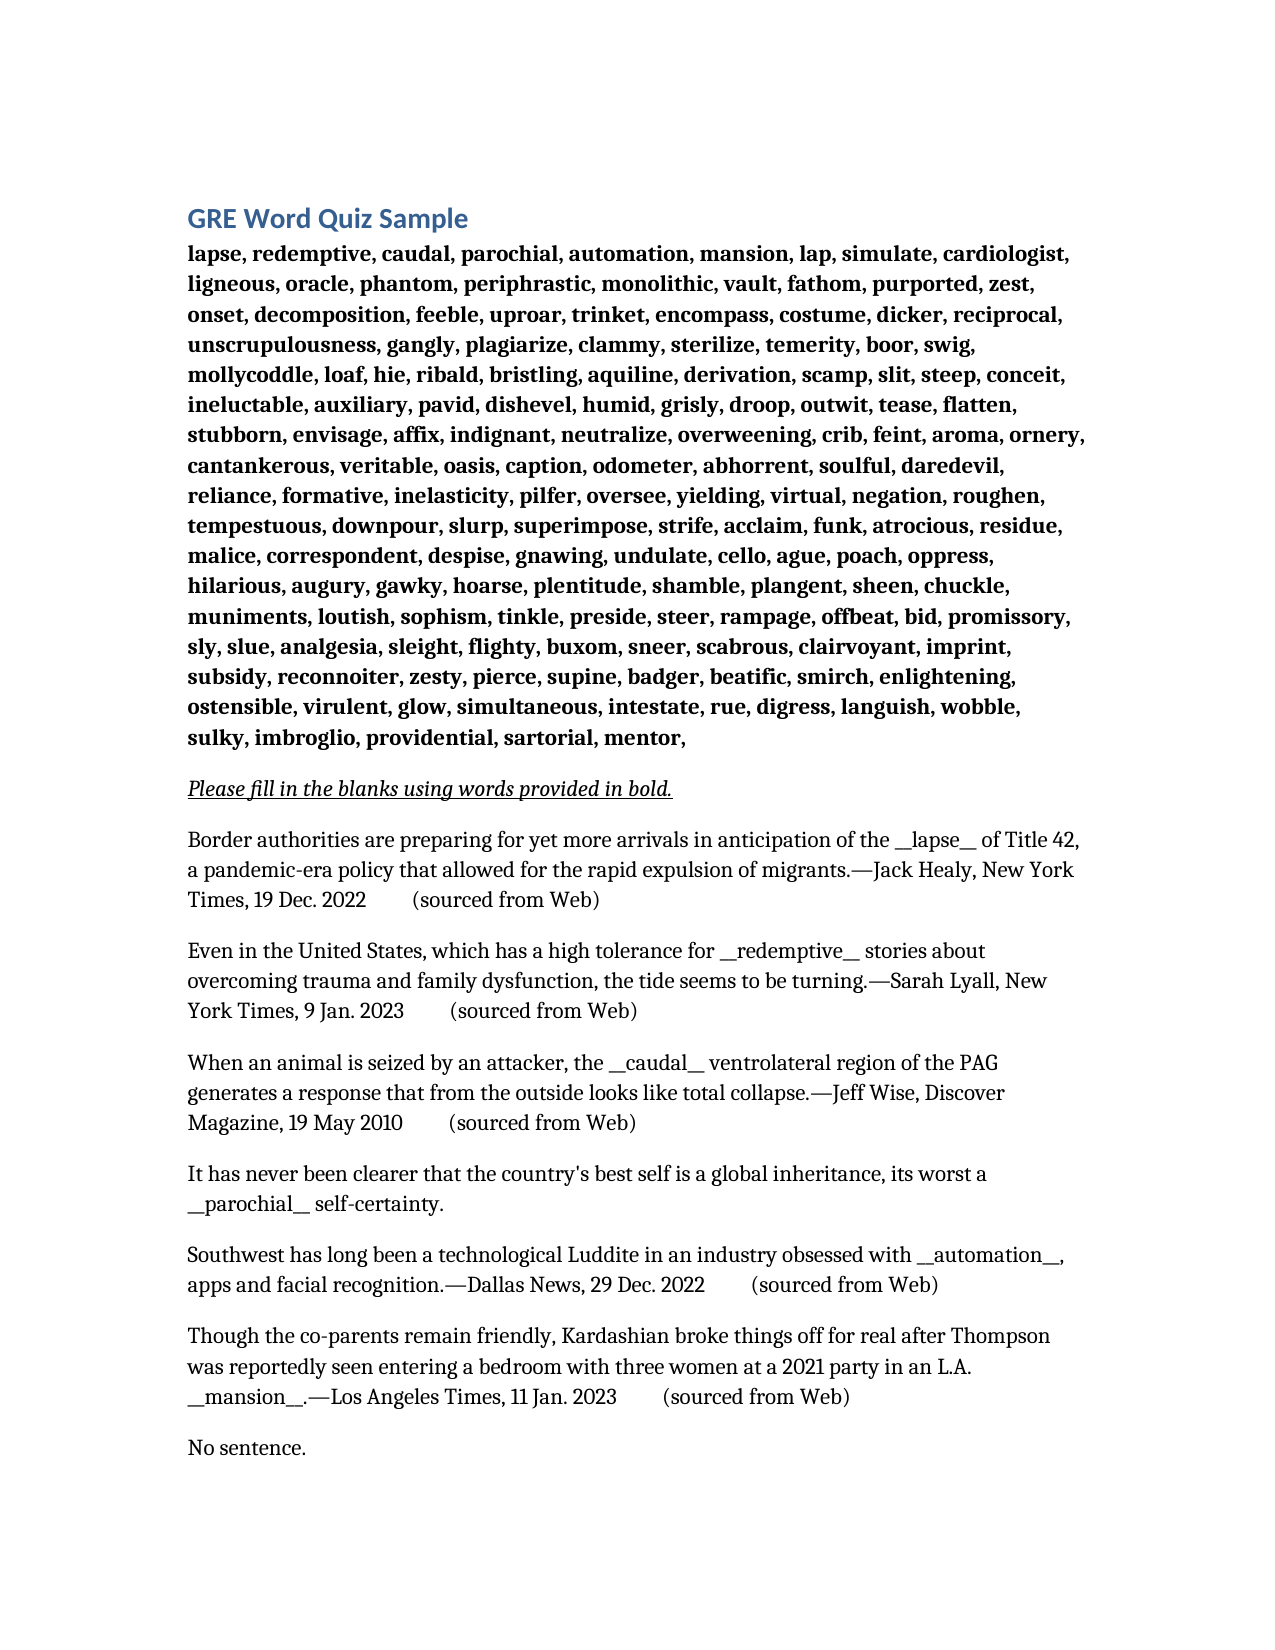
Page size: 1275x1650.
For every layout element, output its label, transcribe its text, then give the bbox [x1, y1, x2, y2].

text Please fill in the blanks using words provided in bold. [187, 775, 1087, 802]
text No sentence. [187, 1435, 1087, 1461]
text Southwest has long been a technological Luddite in an industry obsessed with __automation__, apps and facial recognition.—Dallas News, 29 Dec. 2022 (sourced from Web) [187, 1242, 1087, 1298]
text Even in the United States, which has a high tolerance for __redemptive__ stories about overcoming trauma and family dysfunction, the tide seems to be turning.—Sarah Lyall, New York Times, 9 Jan. 2023 (sourced from Web) [187, 938, 1087, 1024]
text Border authorities are preparing for yet more arrivals in anticipation of the __lapse__ of Title 42, a pandemic-era policy that allowed for the rapid expulsion of migrants.—Jack Healy, New York Times, 19 Dec. 2022 (sourced from Web) [187, 826, 1087, 913]
text It has never been clearer that the country's best self is a global inheritance, its worst a __parochial__ self-certainty. [187, 1161, 1087, 1217]
text Though the co-parents remain friendly, Kardashian broke things off for real after Thompson was reportedly seen entering a bedroom with three women at a 2021 party in an L.A. __mansion__.—Los Angeles Times, 11 Jan. 2023 (sourced from Web) [187, 1323, 1087, 1410]
text lapse, redemptive, caudal, parochial, automation, mansion, lap, simulate, cardiologist, ligneous, oracle, phantom, periphrastic, monolithic, vault, fathom, purported, zest, onset, decomposition, feeble, uproar, trinket, encompass, costume, dicker, reciprocal, unscrupulousness, gangly, plagiarize, clammy, sterilize, temerity, boor, swig, mollycoddle, loaf, hie, ribald, bristling, aquiline, derivation, scamp, slit, steep, conceit, ineluctable, auxiliary, pavid, dishevel, humid, grisly, droop, outwit, tease, flatten, stubborn, envisage, affix, indignant, neutralize, overweening, crib, feint, aroma, ornery, cantankerous, veritable, oasis, caption, odometer, abhorrent, soulful, daredevil, reliance, formative, inelasticity, pilfer, oversee, yielding, virtual, negation, roughen, tempestuous, downpour, slurp, superimpose, strife, acclaim, funk, atrocious, residue, malice, correspondent, despise, gnawing, undulate, cello, ague, poach, oppress, hilarious, augury, gawky, hoarse, plentitude, shamble, plangent, sheen, chuckle, muniments, loutish, sophism, tinkle, preside, steer, rampage, offbeat, bid, promissory, sly, slue, analgesia, sleight, flighty, buxom, sneer, scabrous, clairvoyant, imprint, subsidy, reconnoiter, zesty, pierce, supine, badger, beatific, smirch, enlightening, ostensible, virulent, glow, simultaneous, intestate, rue, digress, languish, wobble, sulky, imbroglio, providential, sartorial, mentor, [187, 241, 1087, 751]
subtitle GRE Word Quiz Sample [187, 200, 1087, 236]
text When an animal is seized by an attacker, the __caudal__ ventrolateral region of the PAG generates a response that from the outside looks like total collapse.—Jeff Wise, Discover Magazine, 19 May 2010 (sourced from Web) [187, 1049, 1087, 1136]
